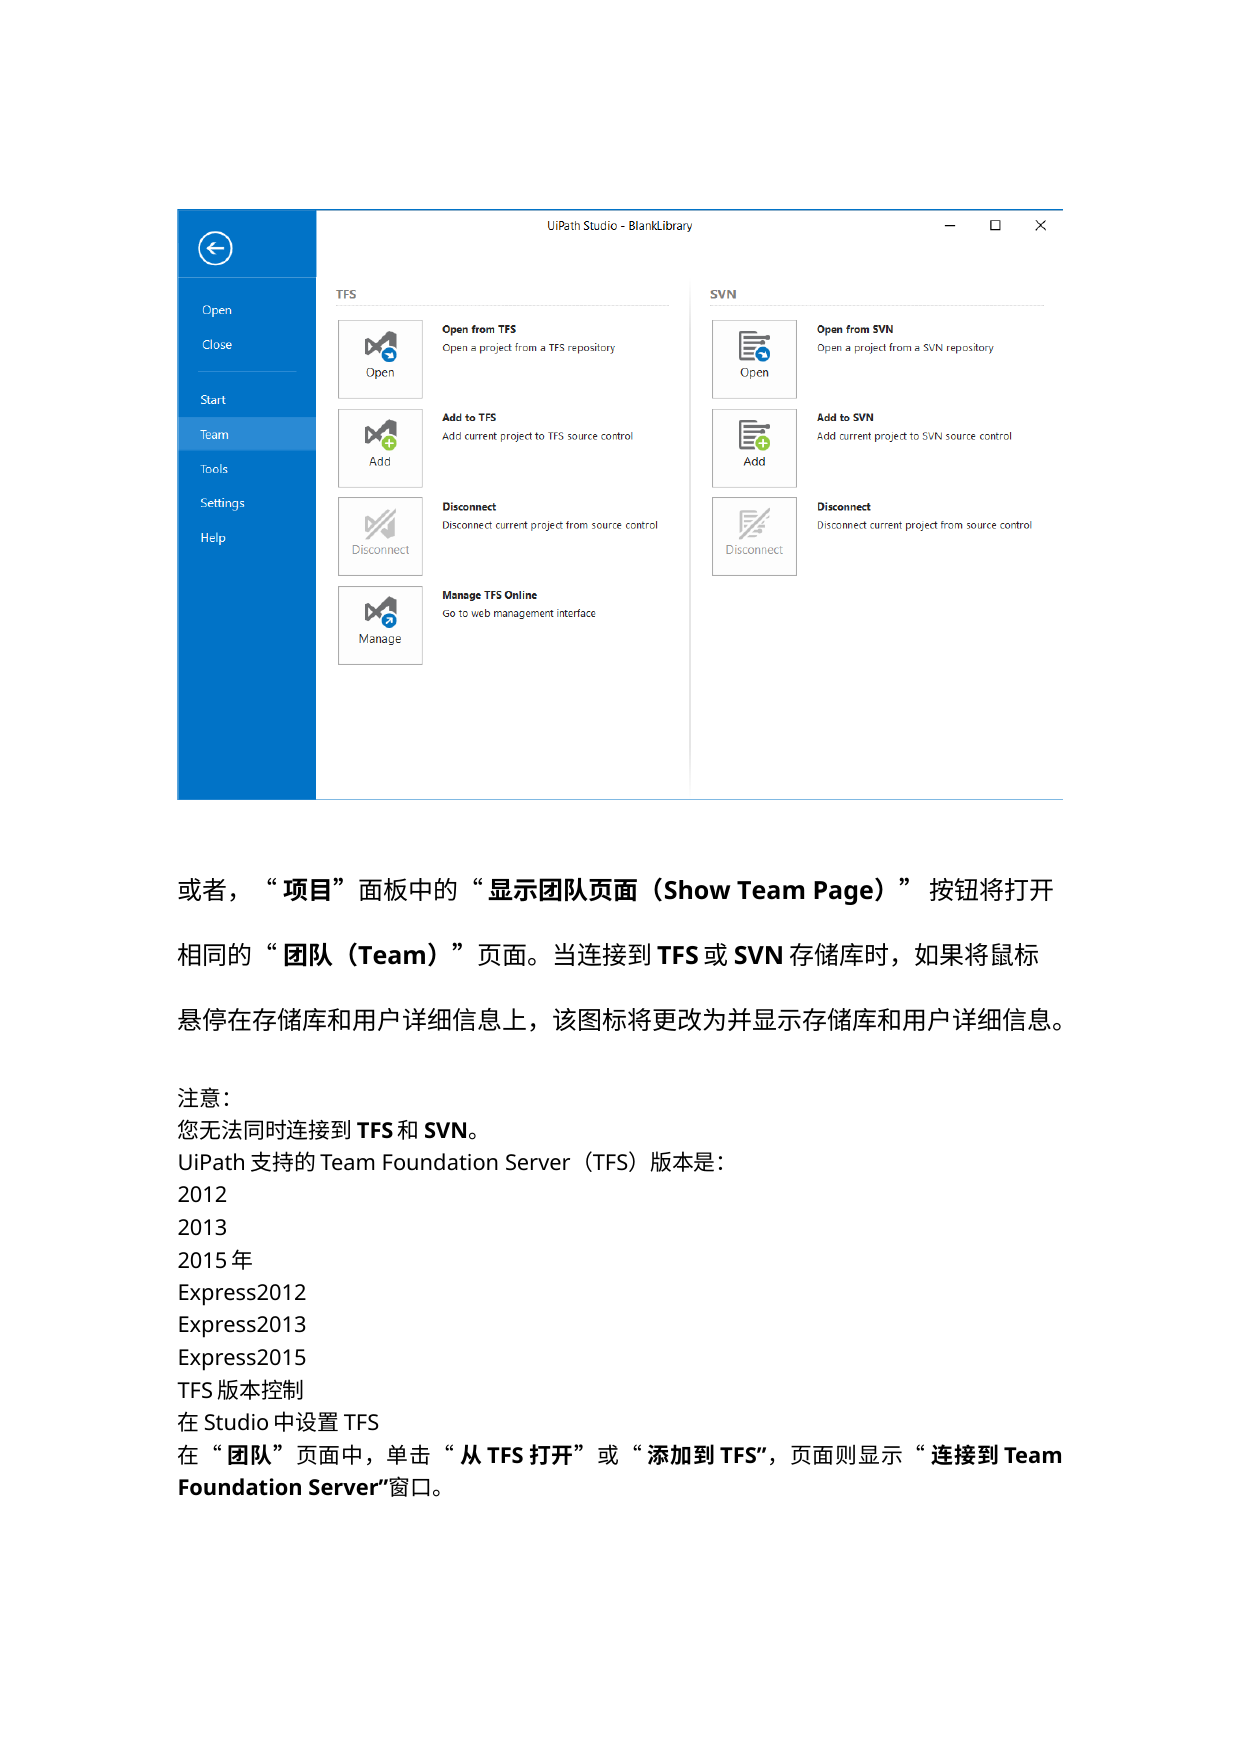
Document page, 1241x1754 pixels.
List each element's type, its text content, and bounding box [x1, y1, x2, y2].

text Express2015 [177, 1340, 1063, 1373]
text 注意： [177, 1080, 1063, 1113]
text UiPath支持的Team Foundation Server（TFS）版本是： [177, 1145, 1063, 1178]
text 2015年 [177, 1243, 1063, 1275]
text 在“ 团队”页面中，单击“ 从TFS打开”或“ 添加到TFS”，页面则显示“ 连接到Team Foundation Server”窗口。 [177, 1438, 1063, 1503]
text 2013 [177, 1210, 1063, 1243]
text 2012 [177, 1178, 1063, 1210]
picture [177, 209, 1063, 800]
text Express2012 [177, 1275, 1063, 1308]
text Express2013 [177, 1308, 1063, 1340]
text 在Studio中设置TFS [177, 1405, 1063, 1438]
text 或者，“ 项目”面板中的“ 显示团队页面（Show Team Page）” 按钮将打开相同的“ 团队（Team）”页面。当连接到TFS或SVN存储库时，如果将鼠标悬停在存储库和用户详细信息上，该图标将更改为并显示存储库和用户详细信息。 [177, 856, 1063, 1051]
text TFS版本控制 [177, 1373, 1063, 1405]
text 您无法同时连接到TFS和SVN。 [177, 1113, 1063, 1145]
